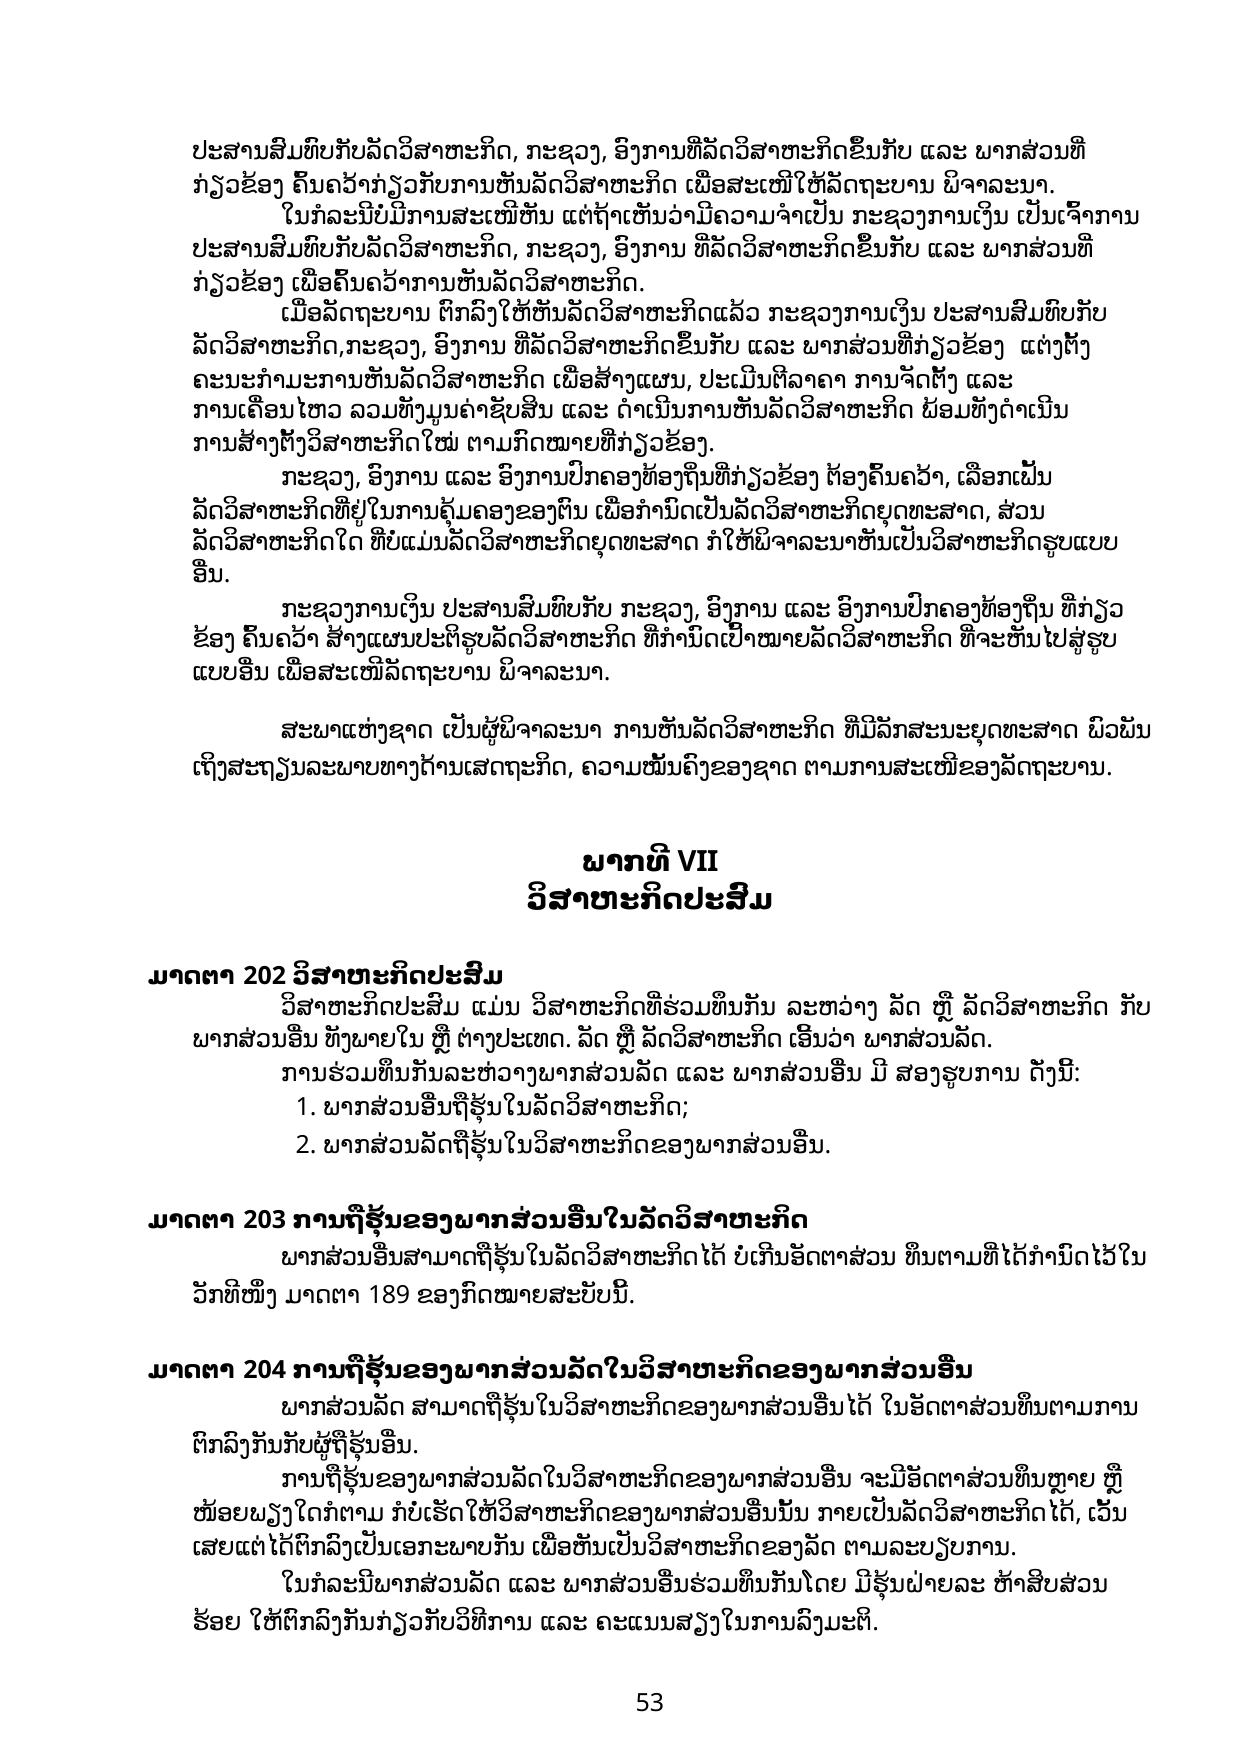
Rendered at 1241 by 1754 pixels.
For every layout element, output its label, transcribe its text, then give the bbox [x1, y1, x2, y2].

text ມາດຕາ 203 ການຖືຮຸ້ນຂອງພາກສ່ວນ​ອື່ນໃນ​ລັດວິ​ສາ​ຫະກິດ [148, 1198, 1152, 1236]
text ວິສາ​ຫະກິດປະສົມ ​ແມ່ນ​ ວິ​ສາ​ຫະກິດທີ່ຮ່ວມທຶນກັນ ລະຫວ່າງ ລັດ ຫຼື ລັດວິສາຫະກິດ ກັບພາກສ່ວນອື່ນ ທັງພາຍໃນ ຫຼື ຕ່າງປະເທດ. ລັດ ຫຼື ລັດວິສາຫະກິດ ເອີ້ນວ່າ ພາກສ່ວນລັດ. [192, 992, 1152, 1055]
text ເມື່ອລັດ​ຖະ​ບານ ຕົກລົງໃຫ້ຫັນລັດວິສາຫະກິດແລ້ວ ກະຊວງການ​ເງິນ ປະສານສົມທົບກັບລັດວິສາຫະກິດ,​ກະຊວງ, ອົງການ ທີ່ລັດວິສາຫະກິດຂຶ້ນກັບ ແລະ ພາກສ່ວນທີ່ກ່ຽວຂ້ອງ ​ ແຕ່ງຕັ້ງຄະນະກໍາມະການຫັນລັດວິສາຫະກິດ ເພື່ອສ້າງແຜນ, ປະເມີນຕີລາຄາ ການຈັດຕັ້ງ ແລະ ການເຄື່ອນໄຫວ ລວມທັງມູນຄ່າຊັບສິນ ແລະ ດຳເນີນການຫັນລັດວິສາຫະກິດ ພ້ອມທັງດຳເນີນການສ້າງຕັ້ງວິສາຫະກິດໃໝ່ ຕາມກົດໝາຍທີ່ກ່ຽວຂ້ອງ. [192, 298, 1152, 459]
text ວິ​ສາ​ຫະກິດ​ປະສົມ [148, 879, 1152, 917]
text 2. ພາກສ່ວນ​ລັດຖື​ຮຸ້ນ​ໃນ​ວິ​ສາ​ຫະກິດ​ຂອງ​ພາກສ່ວນ​ອື່ນ. [148, 1123, 1152, 1161]
text ພາກສ່ວນລັດ ສາມາດຖື​ຮຸ້ນ​ໃນ​ວິ​ສາ​ຫະກິດຂອງ​ພາກສ່ວນ​ອື່ນ​​ໄດ້ ​ໃນ​ອັດຕາ​ສ່ວນ​ທຶນຕາມ​ການ​ຕົກລົງ​ກັນກັບຜູ້​ຖື​ຮຸ້ນ​ອື່ນ. [192, 1386, 1152, 1461]
text 1. ພາກສ່ວນ​ອື່ນ​ຖື​ຮຸ້ນ​ໃນ​ລັດ​ວິ​ສາ​ຫະກິດ; [148, 1089, 1152, 1123]
text ໃນກໍລະນີບໍ່ມີການສະເໜີຫັນ ແຕ່ຖ້າເຫັນວ່າມີຄວາມຈຳເປັນ ກະຊວງການເງິນ ເປັນເຈົ້າການປະສານສົມທົບກັບລັດວິສາຫະກິດ, ກະຊວງ, ອົງການ ທີ່ລັດວິສາຫະກິດຂຶ້ນກັບ ແລະ ພາກສ່ວນທີ່ກ່ຽວຂ້ອງ ເພື່ອຄົ້ນຄວ້າການຫັນລັດວິສາຫະກິດ. [192, 201, 1152, 298]
text ພາກ​ທີ VII [148, 842, 1152, 879]
text ສະພາແຫ່ງຊາດ ເປັນຜູ້ພິຈາລະນາ ການຫັນລັດວິສາຫະກິດ ທີ່ມີລັກສະນະຍຸດທະສາດ ພົວພັນເຖິງສະຖຽນລະພາບທາງດ້ານເສດຖະກິດ, ຄວາມໝັ້ນຄົງຂອງຊາດ ຕາມການສະເໜີຂອງລັດຖະບານ. [192, 708, 1152, 783]
text ກະຊວງ, ອົງການ ແລະ ອົງການປົກຄອງທ້ອງຖິ່ນທີ່ກ່ຽວຂ້ອງ ຕ້ອງຄົ້ນຄວ້າ, ເລືອກເຟັ້ນ ລັດວິສາຫະກິດທີ່ຢູ່ໃນການຄຸ້ມຄອງຂອງຕົນ ເພື່ອກຳນົດເປັນລັດວິສາຫະກິດຍຸດທະສາດ, ສ່ວນລັດວິສາຫະກິດໃດ ທີ່ບໍ່ແມ່ນລັດວິສາຫະກິດຍຸດທະສາດ ກໍໃຫ້ພິຈາລະນາຫັນເປັນວິສາຫະກິດຮູບແບບອື່ນ. [192, 459, 1152, 590]
text ມາດຕາ 204 ການຖືຮຸ້ນຂອງພາກສ່ວນ​ລັດໃນ​ວິ​ສາ​ຫະກິດຂອງ​ພາກສ່ວນ​ອື່ນ [148, 1348, 1152, 1386]
text ມາດຕາ 202 ວິ​ສາ​ຫະກິດ​ປະສົມ [148, 954, 1152, 992]
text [192, 133, 1152, 201]
text ​ການ​ຮ່ວມ​ທຶນ​ກັນ​ລະ​ຫ່​ວາງ​ພາກສ່ວນລັດ ແລະ ພາກ​ສ່ວນ​ອື່ນ ມີ ສອງຮູບ​ການ​ ດັ່ງນີ້: [193, 1055, 1152, 1089]
text ​ການ​ຖື​ຮຸ້ນ​ຂອງ​ພາກສ່ວນ​ລັດໃນ​ວິ​ສາ​ຫະກິດຂອງ​ພາກສ່ວນ​ອື່ນ ​​ຈະມີ​ອັດຕາ​ສ່ວນ​ທຶນ​ຫຼາຍ ຫຼື ໜ້ອຍ​ພຽງ​ໃດກໍ​ຕາມ ກໍ​ບໍ່​ເຮັດ​ໃຫ້​ວິ​ສາ​ຫະກິດຂອງ​ພາກສ່ວນອື່ນ​ນັ້ນ​ ກາຍ​ເປັນລັດ​ວິ​ສາ​ຫະກິດ​ໄດ້, ​ເວັ້ນ​ເສຍ​ແຕ່​ໄດ້​ຕົກລົງ​ເປັນ​ເອກ​ະພາບ​ກັນ ເພື່ອຫັນ​ເປັນ​​ວິ​ສາ​ຫະກິດ​ຂອງ​ລັດ ​ຕາມ​ລະບຽບ​ການ​. [192, 1461, 1152, 1563]
text ພາກສ່ວນ​ອື່ນສາມາດຖື​ຮຸ້ນ​ໃນ​ລັດ​ວິ​ສາ​ຫະກິດ​ໄດ້ ​ບໍ່​ເກີນ​ອັດຕາ​ສ່ວນ ​ທຶນຕາມ​ທີ່​ໄດ້​ກໍານົດໄວ້​ໃນ ວັກທີ​ໜຶ່ງ ມາດຕາ 189 ຂອງ​ກົດໝາຍ​ສະບັບ​ນີ້. [192, 1236, 1152, 1311]
text ໃນກໍລະນີພາກສ່ວນລັດ ແລະ ພາກສ່ວນອື່ນຮ່ວມທຶນກັນໂດຍ ມີ​ຮຸ້ນ​ຝ່າຍ​ລະ ຫ້າ​ສິບ​ສ່ວນ​ຮ້ອຍ​ ໃຫ້​ຕົກລົງ​ກັນ​ກ່ຽວ​ກັບວິທີການ ​ແລະ​​ ຄະແນນສຽງໃນ​ການ​ລົງມະຕິ. [192, 1563, 1152, 1638]
text ກະຊວງການ​ເງິນ ​ປະສານສົມທົບກັບ​ ກະຊວງ, ອົງການ ແລະ ອົງການປົກຄອງທ້ອງຖິ່ນ ທີ່​ກ່ຽວ​ຂ້ອງ ຄົ້ນ​ຄວ້າ ສ້າງແຜນປະຕິຮູບລັດວິ​ສາ​ຫະ​ກິດ ທີ່ກຳນົດ​ເປົ້າ​ໝາຍລັດວິສາຫະກິດ ທີ່ຈະ​ຫັນໄປ​ສູ່​ຮູບ​ແບບ​ອື່ນ ​ເພື່ອ​ສະ​ເໜີ​ລັດ​ຖະ​ບານ ​ພິ​ຈາລະ​ນາ. [192, 590, 1152, 687]
